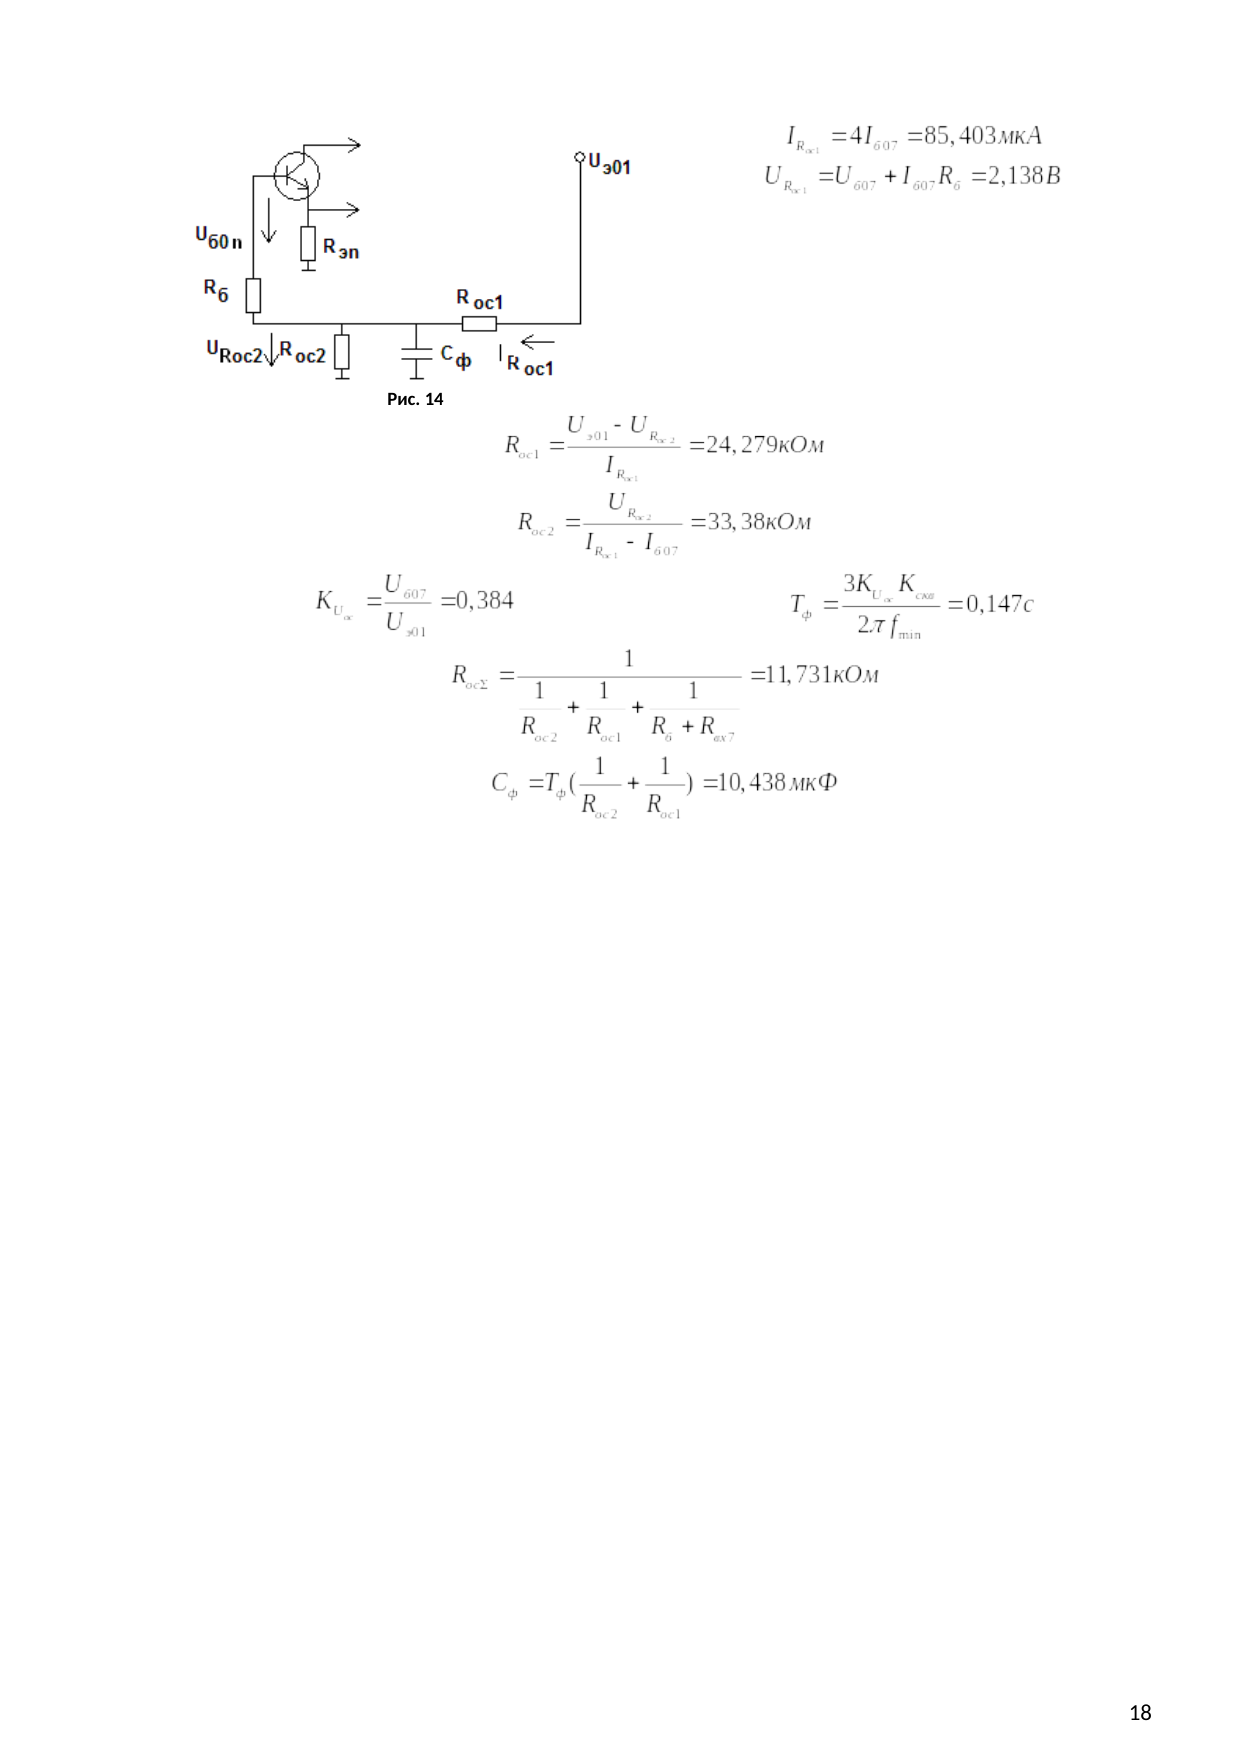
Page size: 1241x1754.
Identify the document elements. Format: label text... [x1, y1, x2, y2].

picture [177, 118, 639, 388]
table_header [166, 568, 664, 643]
table_header [664, 568, 1163, 643]
table_header Рис. 14 [166, 118, 664, 411]
table_header [664, 118, 1163, 411]
